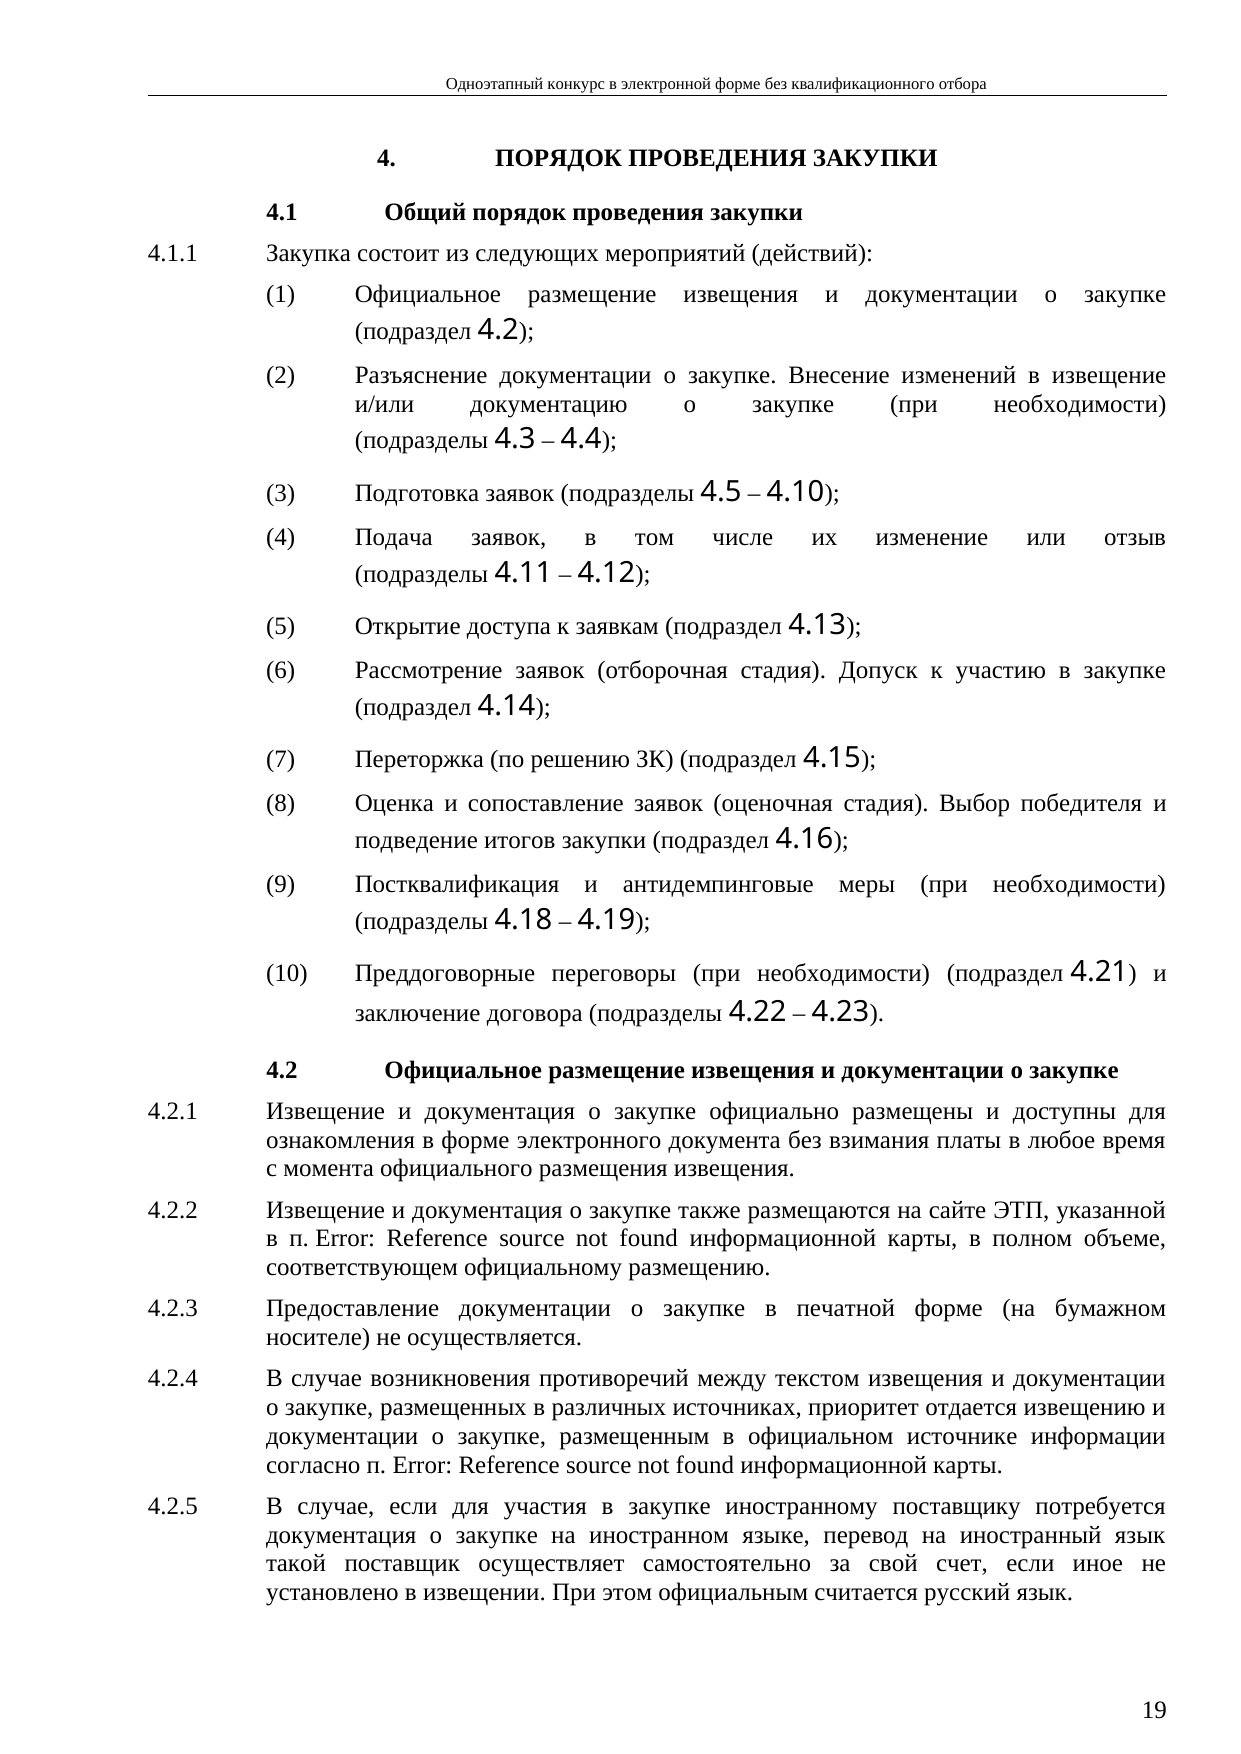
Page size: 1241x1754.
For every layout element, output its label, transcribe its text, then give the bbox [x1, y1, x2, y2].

text Подача заявок, в том числе их изменение или отзыв (подразделы 4.11 – 4.12); [266, 522, 1167, 591]
text Оценка и сопоставление заявок (оценочная стадия). Выбор победителя и подведение итогов закупки (подраздел 4.16); [266, 788, 1167, 857]
text Предоставление документации о закупке в печатной форме (на бумажном носителе) не осуществляется. [148, 1293, 1167, 1351]
text Общий порядок проведения закупки [266, 197, 1167, 226]
text Рассмотрение заявок (отборочная стадия). Допуск к участию в закупке (подраздел 4.14); [266, 655, 1167, 724]
text В случае, если для участия в закупке иностранному поставщику потребуется документация о закупке на иностранном языке, перевод на иностранный язык такой поставщик осуществляет самостоятельно за свой счет, если иное не установлено в извещении. При этом официальным считается русский язык. [148, 1491, 1167, 1606]
text ПОРЯДОК ПРОВЕДЕНИЯ ЗАКУПКИ [148, 143, 1167, 172]
text Постквалификация и антидемпинговые меры (при необходимости) (подразделы 4.18 – 4.19); [266, 869, 1167, 938]
text Преддоговорные переговоры (при необходимости) (подраздел 4.21) и заключение договора (подразделы 4.22 – 4.23). [266, 950, 1167, 1030]
text Разъяснение документации о закупке. Внесение изменений в извещение и/или документацию о закупке (при необходимости) (подразделы 4.3 – 4.4); [266, 360, 1167, 457]
text Закупка состоит из следующих мероприятий (действий): [148, 238, 1167, 267]
text Переторжка (по решению ЗК) (подраздел 4.15); [266, 736, 1167, 776]
text Извещение и документация о закупке официально размещены и доступны для ознакомления в форме электронного документа без взимания платы в любое время с момента официального размещения извещения. [148, 1096, 1167, 1182]
text Официальное размещение извещения и документации о закупке [266, 1055, 1167, 1083]
text Официальное размещение извещения и документации о закупке (подраздел 4.2); [266, 279, 1167, 348]
text Подготовка заявок (подразделы 4.5 – 4.10); [266, 470, 1167, 510]
text Открытие доступа к заявкам (подраздел 4.13); [266, 603, 1167, 643]
